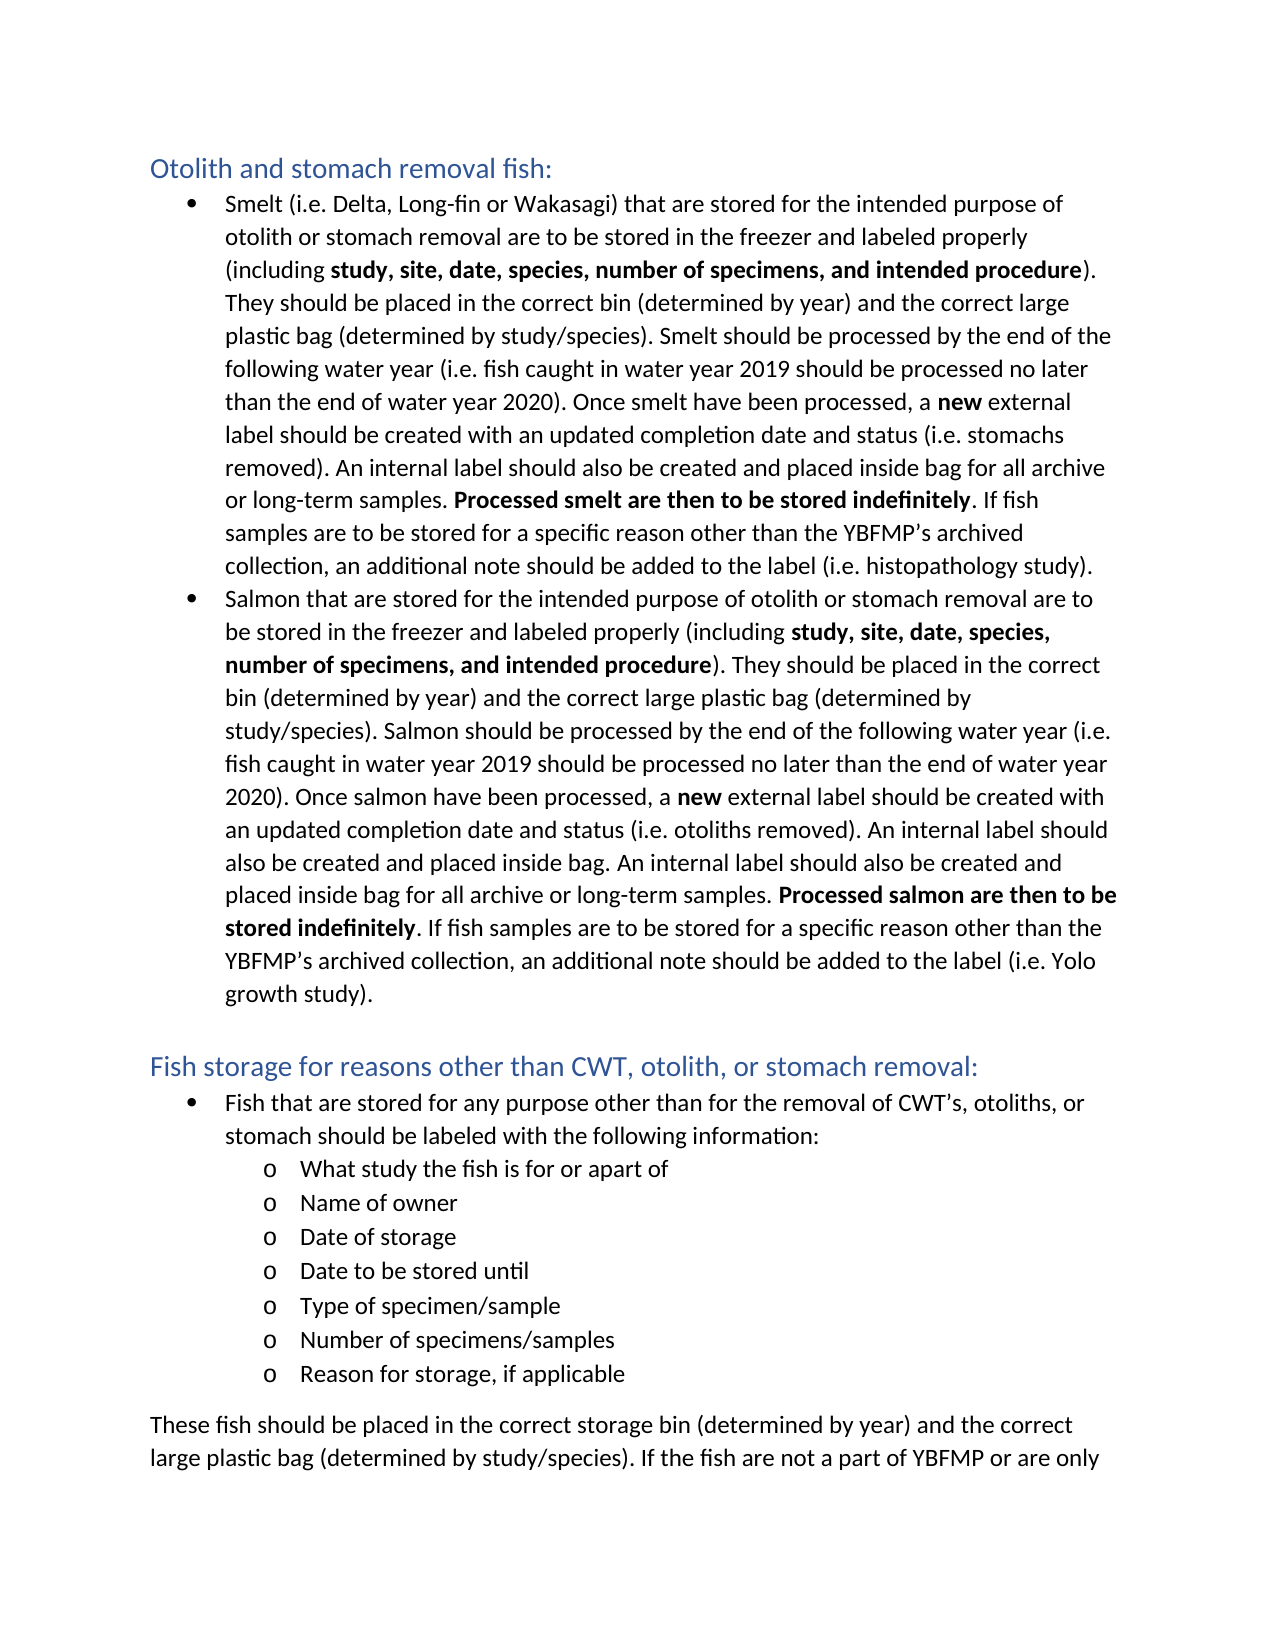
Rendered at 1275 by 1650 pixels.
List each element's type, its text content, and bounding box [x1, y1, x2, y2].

list Smelt (i.e. Delta, Long-fin or Wakasagi) that are stored for the intended purpose of otolith or stomach removal are to be stored in the freezer and labeled properly (including study, site, date, species, number of specimens, and intended procedure). They should be placed in the correct bin (determined by year) and the correct large plastic bag (determined by study/species). Smelt should be processed by the end of the following water year (i.e. fish caught in water year 2019 should be processed no later than the end of water year 2020). Once smelt have been processed, a new external label should be created with an updated completion date and status (i.e. stomachs removed). An internal label should also be created and placed inside bag for all archive or long-term samples. Processed smelt are then to be stored indefinitely. If fish samples are to be stored for a specific reason other than the YBFMP’s archived collection, an additional note should be added to the label (i.e. histopathology study). [187, 188, 1125, 581]
list Number of specimens/samples [262, 1324, 1125, 1356]
list Date of storage [262, 1221, 1125, 1253]
list Type of specimen/sample [262, 1290, 1125, 1322]
subtitle Fish storage for reasons other than CWT, otolith, or stomach removal: [150, 1048, 1125, 1084]
list Salmon that are stored for the intended purpose of otolith or stomach removal are to be stored in the freezer and labeled properly (including study, site, date, species, number of specimens, and intended procedure). They should be placed in the correct bin (determined by year) and the correct large plastic bag (determined by study/species). Salmon should be processed by the end of the following water year (i.e. fish caught in water year 2019 should be processed no later than the end of water year 2020). Once salmon have been processed, a new external label should be created with an updated completion date and status (i.e. otoliths removed). An internal label should also be created and placed inside bag. An internal label should also be created and placed inside bag for all archive or long-term samples. Processed salmon are then to be stored indefinitely. If fish samples are to be stored for a specific reason other than the YBFMP’s archived collection, an additional note should be added to the label (i.e. Yolo growth study). [187, 583, 1125, 1009]
list Fish that are stored for any purpose other than for the removal of CWT’s, otoliths, or stomach should be labeled with the following information: [187, 1087, 1125, 1150]
list Date to be stored until [262, 1256, 1125, 1287]
list Name of owner [262, 1187, 1125, 1219]
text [150, 1409, 1125, 1473]
list What study the fish is for or apart of [262, 1153, 1125, 1184]
list Reason for storage, if applicable [262, 1358, 1125, 1390]
subtitle Otolith and stomach removal fish: [150, 150, 1125, 186]
